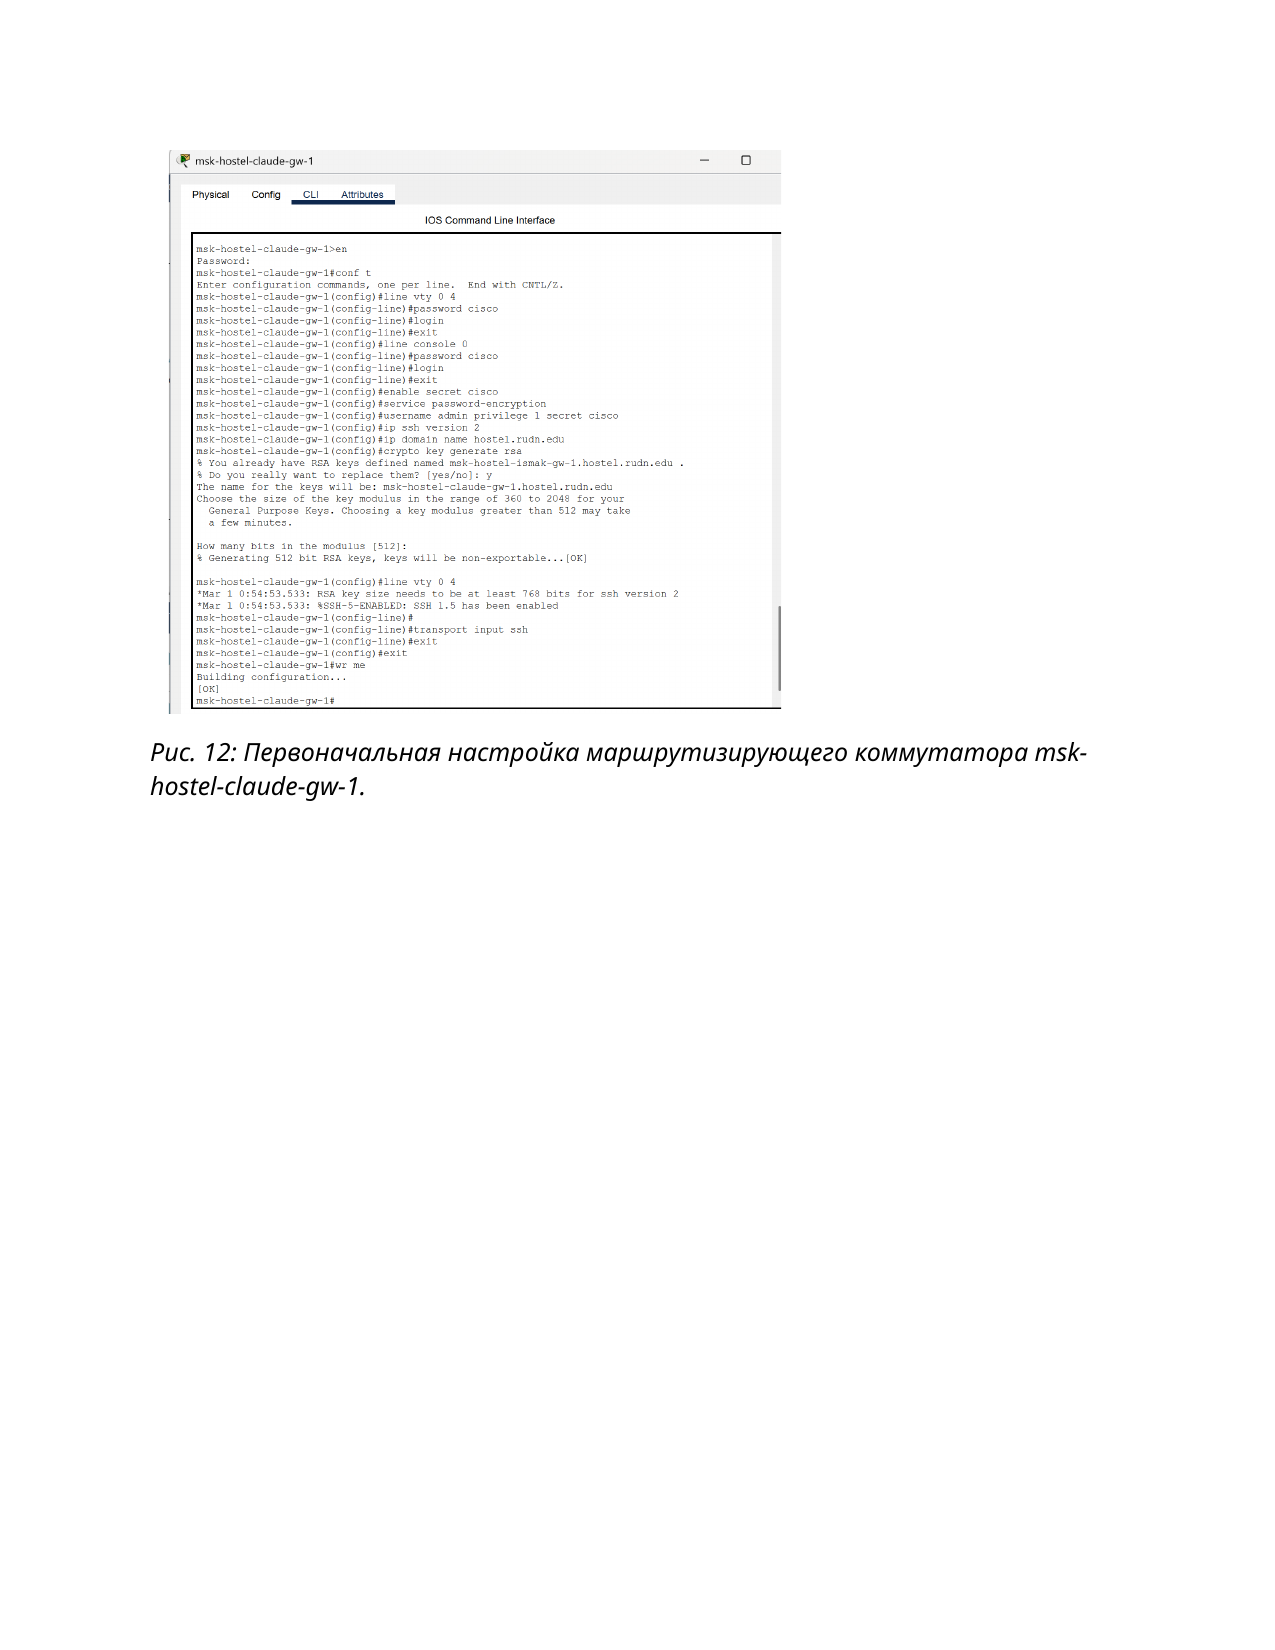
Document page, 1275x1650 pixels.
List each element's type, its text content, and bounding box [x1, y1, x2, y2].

text Рис. 12: Первоначальная настройка маршрутизирующего коммутатора msk-hostel-claude-gw-1. [150, 734, 1125, 803]
picture [168, 150, 782, 714]
